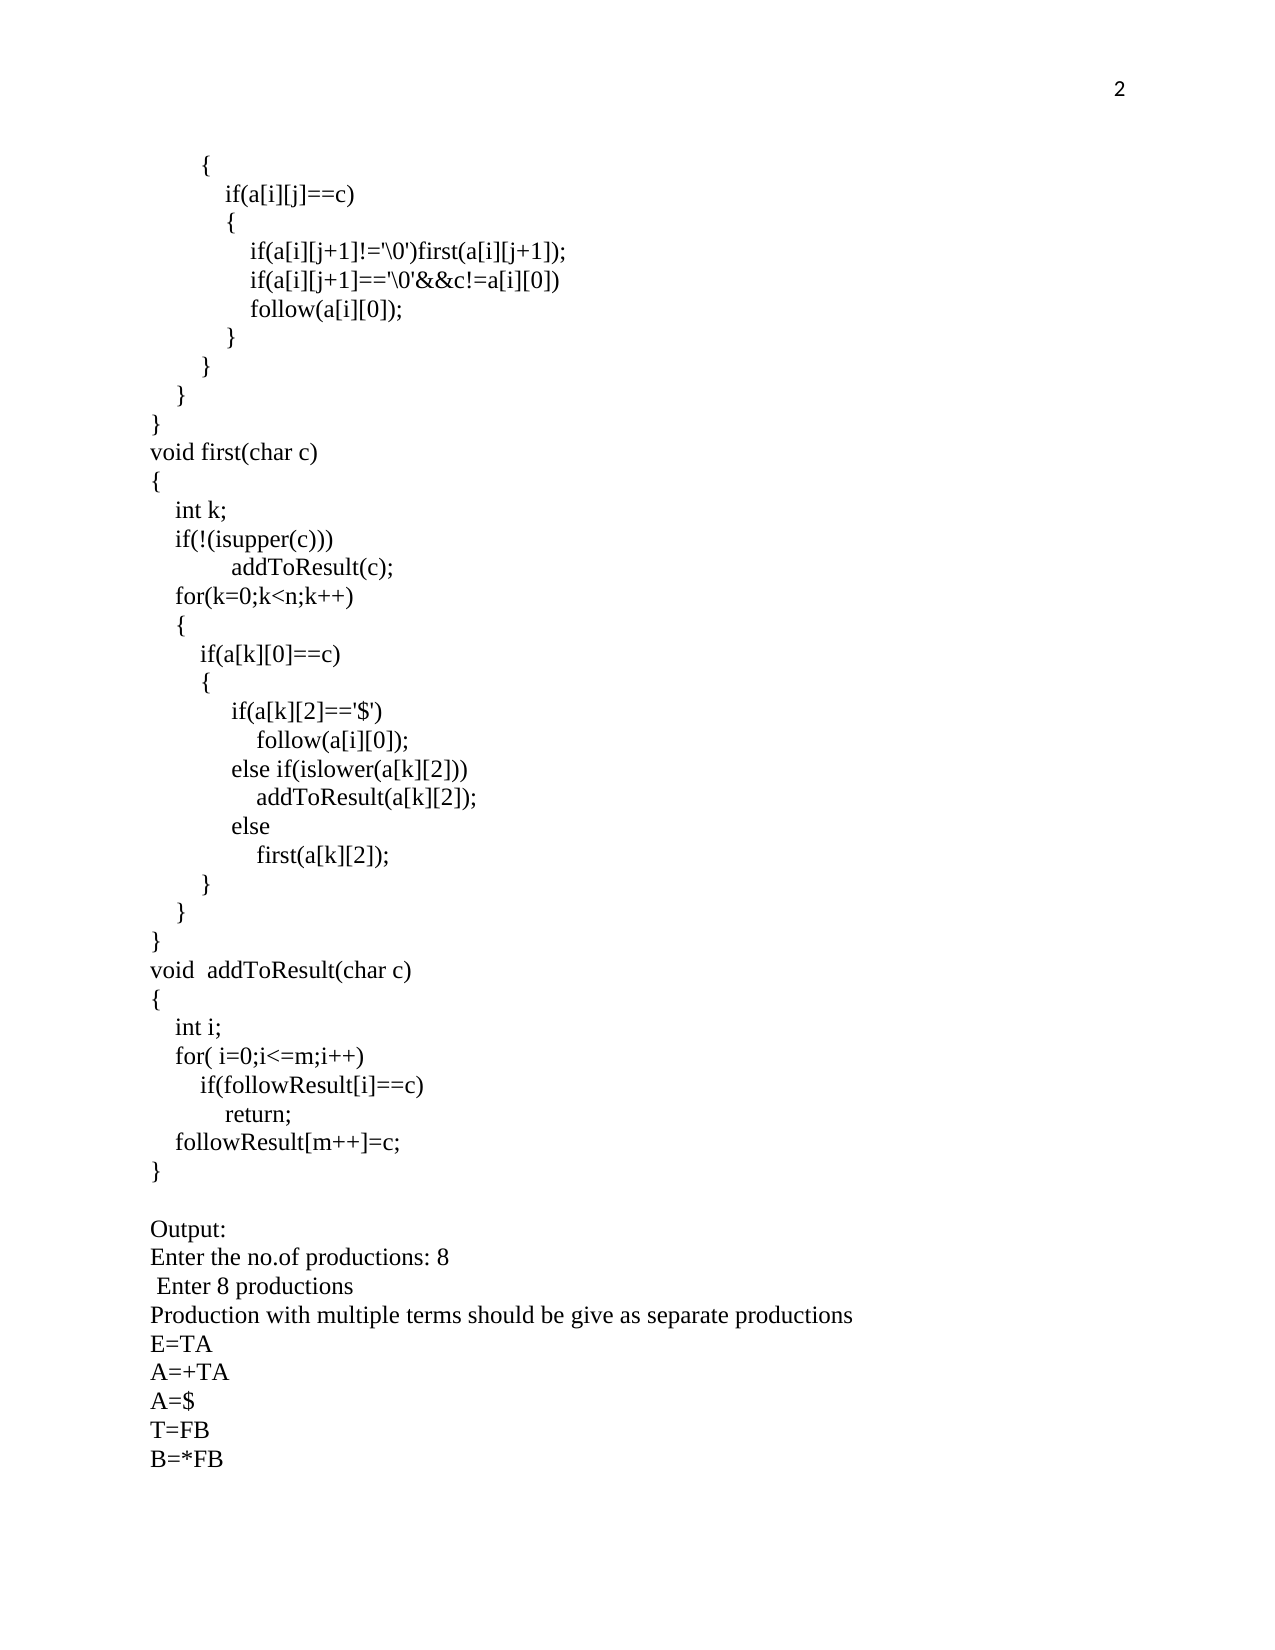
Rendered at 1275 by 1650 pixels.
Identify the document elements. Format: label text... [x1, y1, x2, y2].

text else [150, 811, 1125, 840]
text for( i=0;i<=m;i++) [150, 1041, 1125, 1070]
text follow(a[i][0]); [150, 294, 1125, 322]
text } [150, 322, 1125, 351]
text } [150, 926, 1125, 955]
text Production with multiple terms should be give as separate productions [150, 1300, 1125, 1329]
text if(a[i][j]==c) [150, 179, 1125, 207]
text { [150, 667, 1125, 696]
text A=$ [150, 1386, 1125, 1415]
text } [150, 380, 1125, 409]
text followResult[m++]=c; [150, 1127, 1125, 1156]
text void addToResult(char c) [150, 955, 1125, 984]
text } [150, 409, 1125, 437]
text } [150, 1156, 1125, 1185]
text T=FB [150, 1415, 1125, 1444]
text B=*FB [150, 1444, 1125, 1472]
text if(!(isupper(c))) [150, 524, 1125, 552]
text int k; [150, 495, 1125, 524]
text E=TA [150, 1329, 1125, 1357]
text else if(islower(a[k][2])) [150, 754, 1125, 782]
text Enter the no.of productions: 8 [150, 1242, 1125, 1271]
text } [150, 897, 1125, 926]
text Output: [150, 1214, 1125, 1242]
text A=+TA [150, 1357, 1125, 1386]
text { [150, 207, 1125, 236]
text if(a[k][0]==c) [150, 639, 1125, 667]
text if(a[i][j+1]!='\0')first(a[i][j+1]); [150, 236, 1125, 265]
text if(followResult[i]==c) [150, 1070, 1125, 1099]
text first(a[k][2]); [150, 840, 1125, 869]
text if(a[k][2]=='$') [150, 696, 1125, 725]
text void first(char c) [150, 437, 1125, 466]
text Enter 8 productions [150, 1271, 1125, 1300]
text follow(a[i][0]); [150, 725, 1125, 754]
text int i; [150, 1012, 1125, 1041]
text { [150, 984, 1125, 1012]
text } [150, 869, 1125, 897]
text { [150, 610, 1125, 639]
text for(k=0;k<n;k++) [150, 581, 1125, 610]
text if(a[i][j+1]=='\0'&&c!=a[i][0]) [150, 265, 1125, 294]
text addToResult(c); [150, 552, 1125, 581]
text } [150, 351, 1125, 380]
text addToResult(a[k][2]); [150, 782, 1125, 811]
text { [150, 466, 1125, 495]
text return; [150, 1099, 1125, 1127]
text { [150, 150, 1125, 179]
